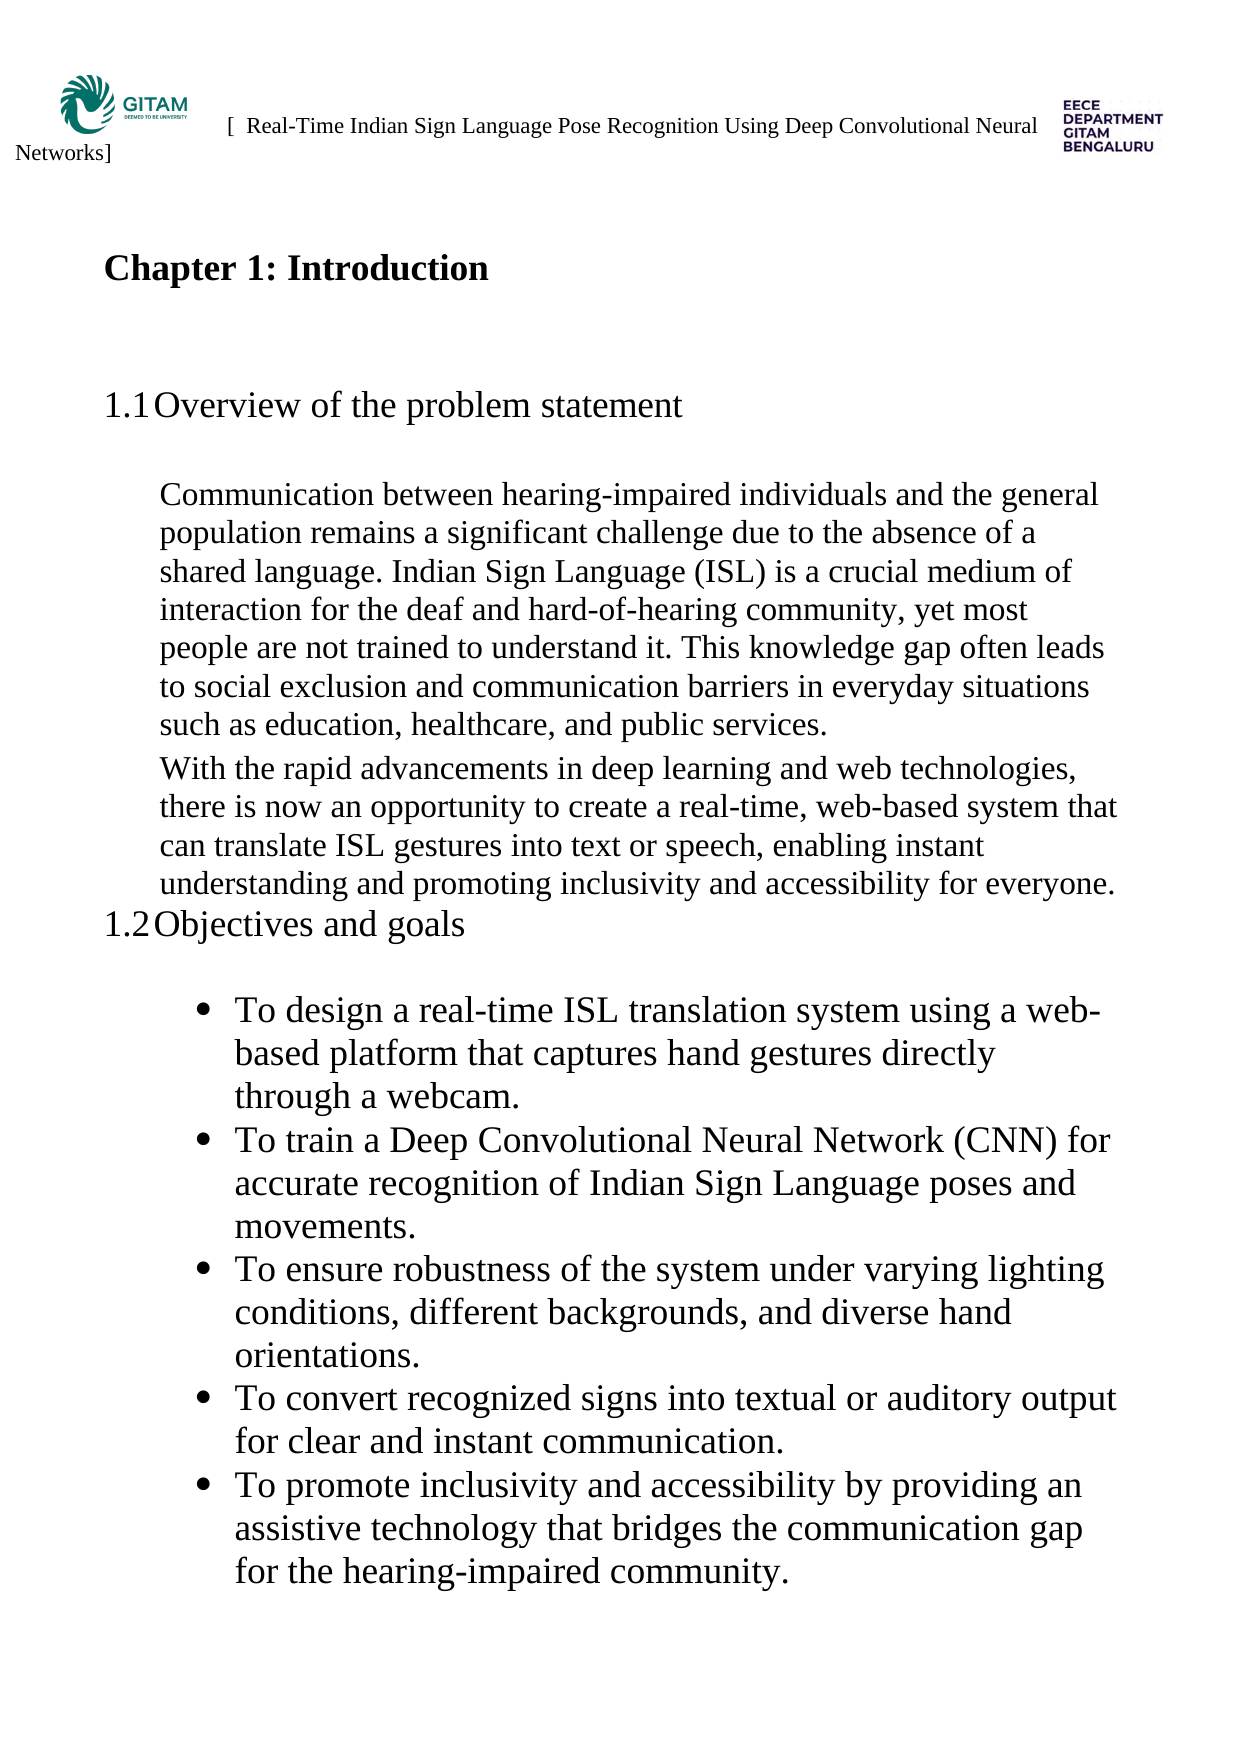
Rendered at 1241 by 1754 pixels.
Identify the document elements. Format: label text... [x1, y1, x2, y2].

list To train a Deep Convolutional Neural Network (CNN) for accurate recognition of Indian Sign Language poses and movements. [197, 1117, 1122, 1246]
list Objectives and goals [103, 901, 1122, 944]
list To design a real-time ISL translation system using a web-based platform that captures hand gestures directly through a webcam. [197, 988, 1122, 1117]
picture [1059, 93, 1172, 157]
list To promote inclusivity and accessibility by providing an assistive technology that bridges the communication gap for the hearing-impaired community. [197, 1462, 1122, 1591]
list Overview of the problem statement [103, 382, 1122, 425]
text With the rapid advancements in deep learning and web technologies, there is now an opportunity to create a real-time, web-based system that can translate ISL gestures into text or speech, enabling instant understanding and promoting inclusivity and accessibility for everyone. [159, 748, 1122, 901]
text Communication between hearing-impaired individuals and the general population remains a significant challenge due to the absence of a shared language. Indian Sign Language (ISL) is a crucial medium of interaction for the deaf and hard-of-hearing community, yet most people are not trained to understand it. This knowledge gap often leads to social exclusion and communication barriers in everyday situations such as education, healthcare, and public services. [159, 474, 1122, 742]
list To convert recognized signs into textual or auditory output for clear and instant communication. [197, 1376, 1122, 1462]
text Chapter 1: Introduction [103, 245, 1122, 288]
list To ensure robustness of the system under varying lighting conditions, different backgrounds, and diverse hand orientations. [197, 1246, 1122, 1376]
picture [60, 75, 187, 134]
